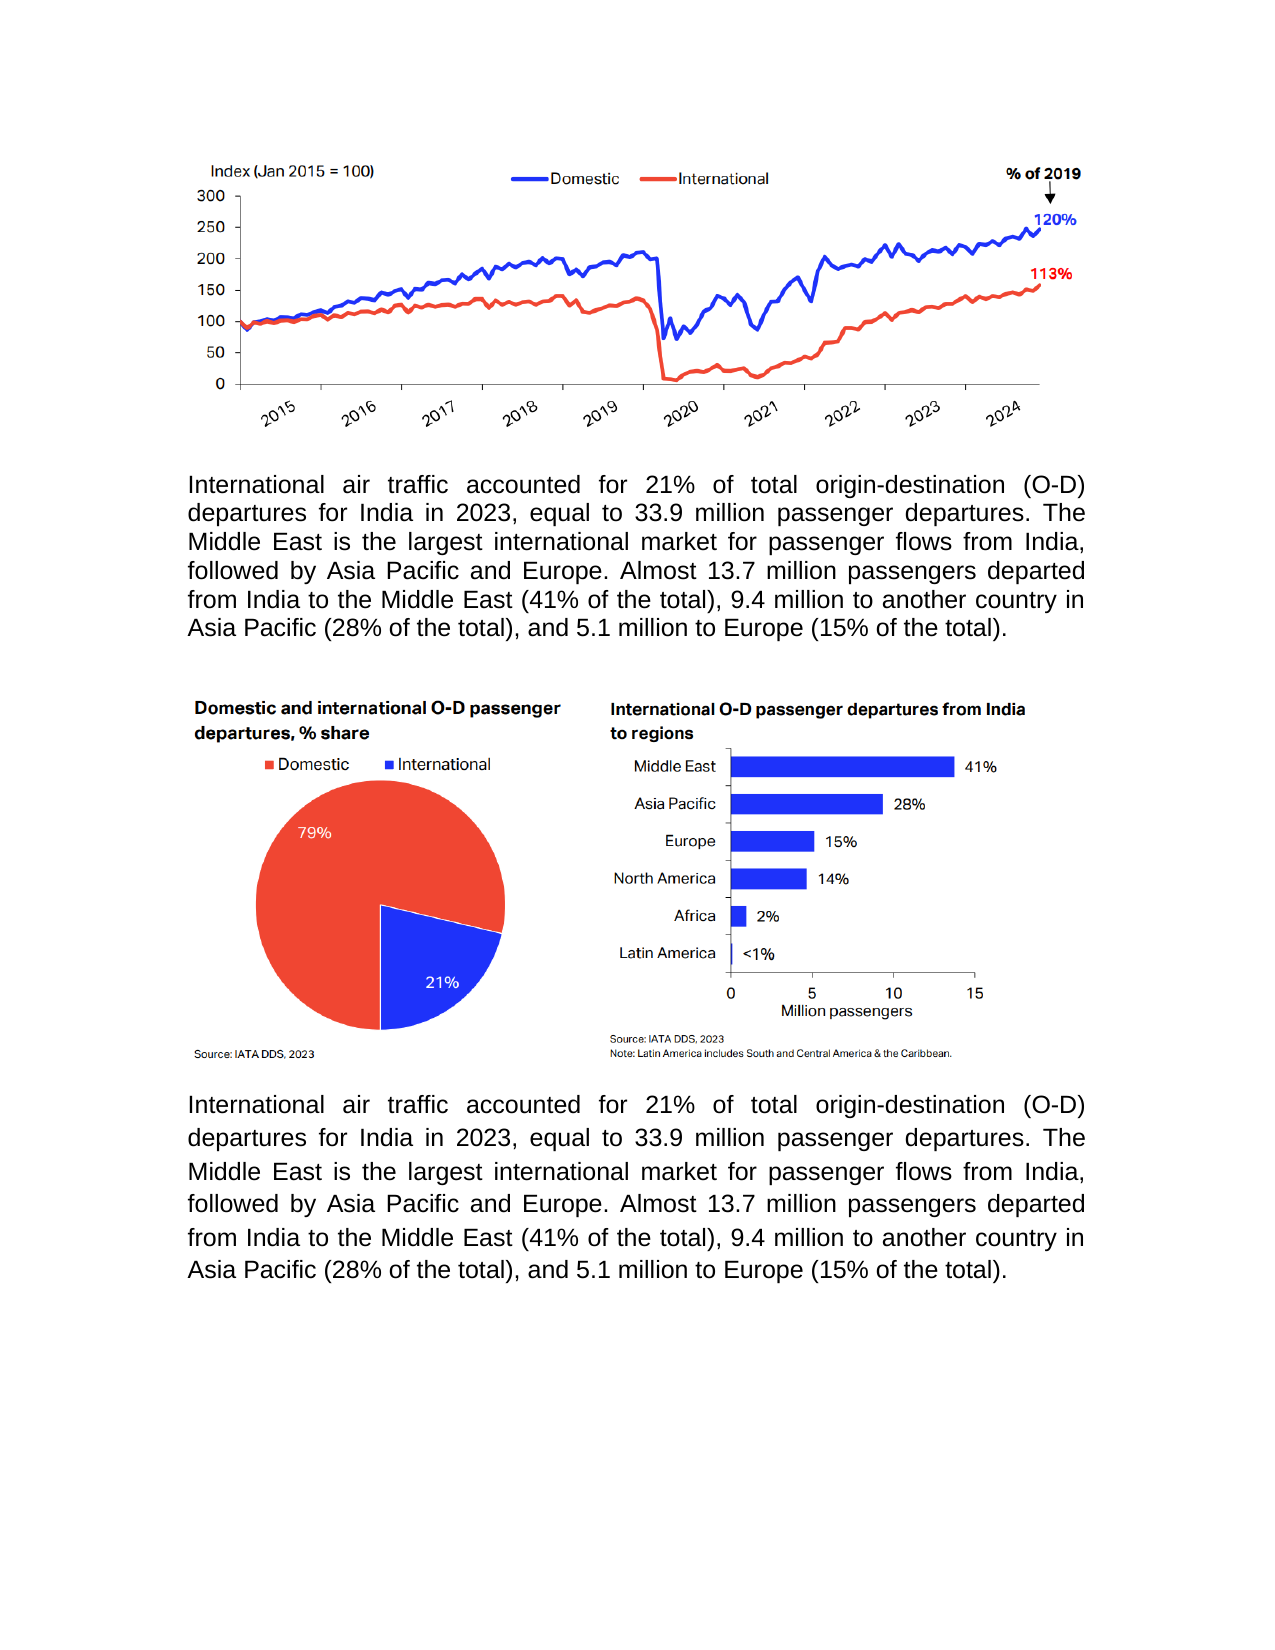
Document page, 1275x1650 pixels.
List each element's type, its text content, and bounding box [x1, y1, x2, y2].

subtitle International air traffic accounted for 21% of total origin-destination (O-D) departures for India in 2023, equal to 33.9 million passenger departures. The Middle East is the largest international market for passenger flows from India, followed by Asia Pacific and Europe. Almost 13.7 million passengers departed from India to the Middle East (41% of the total), 9.4 million to another country in Asia Pacific (28% of the total), and 5.1 million to Europe (15% of the total). [187, 469, 1087, 642]
text International air traffic accounted for 21% of total origin-destination (O-D) departures for India in 2023, equal to 33.9 million passenger departures. The Middle East is the largest international market for passenger flows from India, followed by Asia Pacific and Europe. Almost 13.7 million passengers departed from India to the Middle East (41% of the total), 9.4 million to another country in Asia Pacific (28% of the total), and 5.1 million to Europe (15% of the total). [187, 1090, 1087, 1284]
picture [187, 693, 1035, 1066]
picture [187, 150, 1088, 445]
